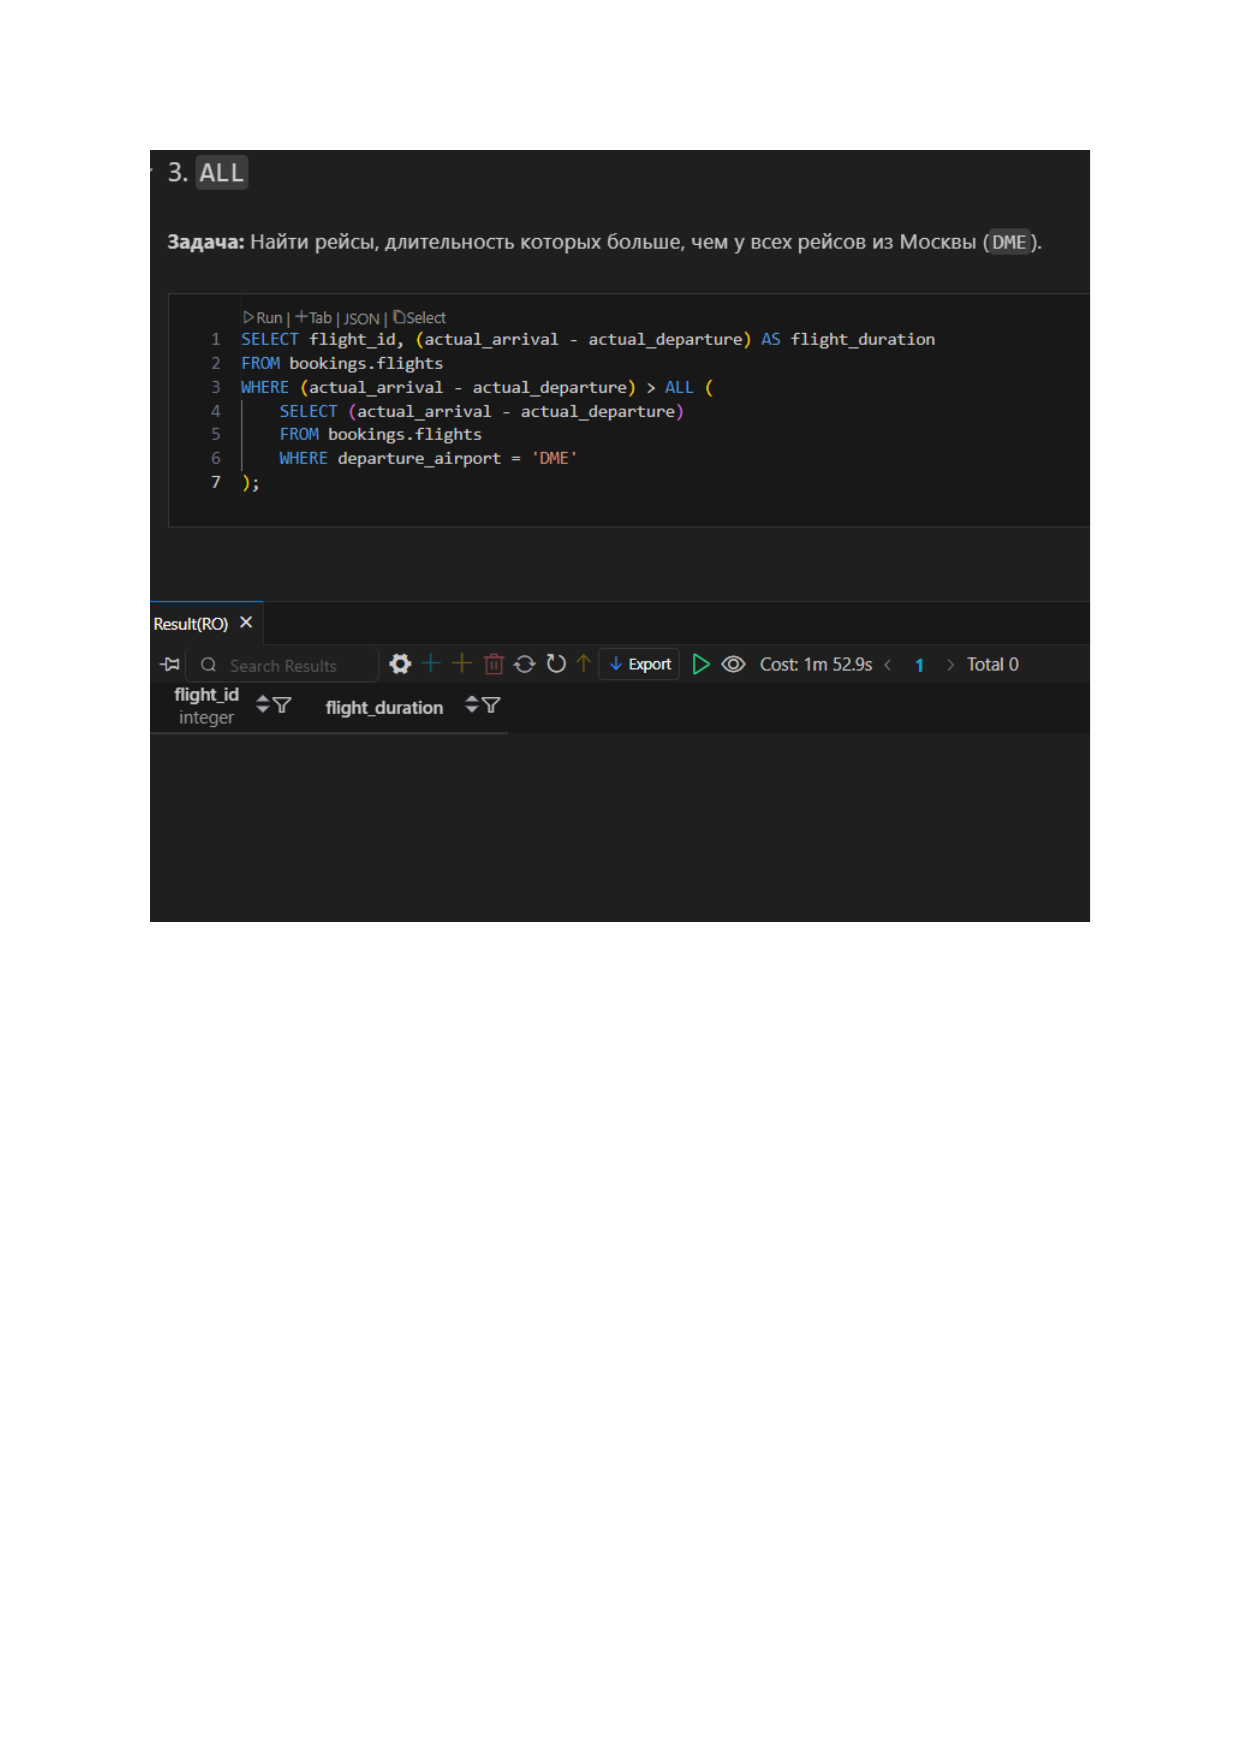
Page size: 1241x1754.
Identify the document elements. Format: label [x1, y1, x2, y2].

picture [150, 150, 1091, 922]
